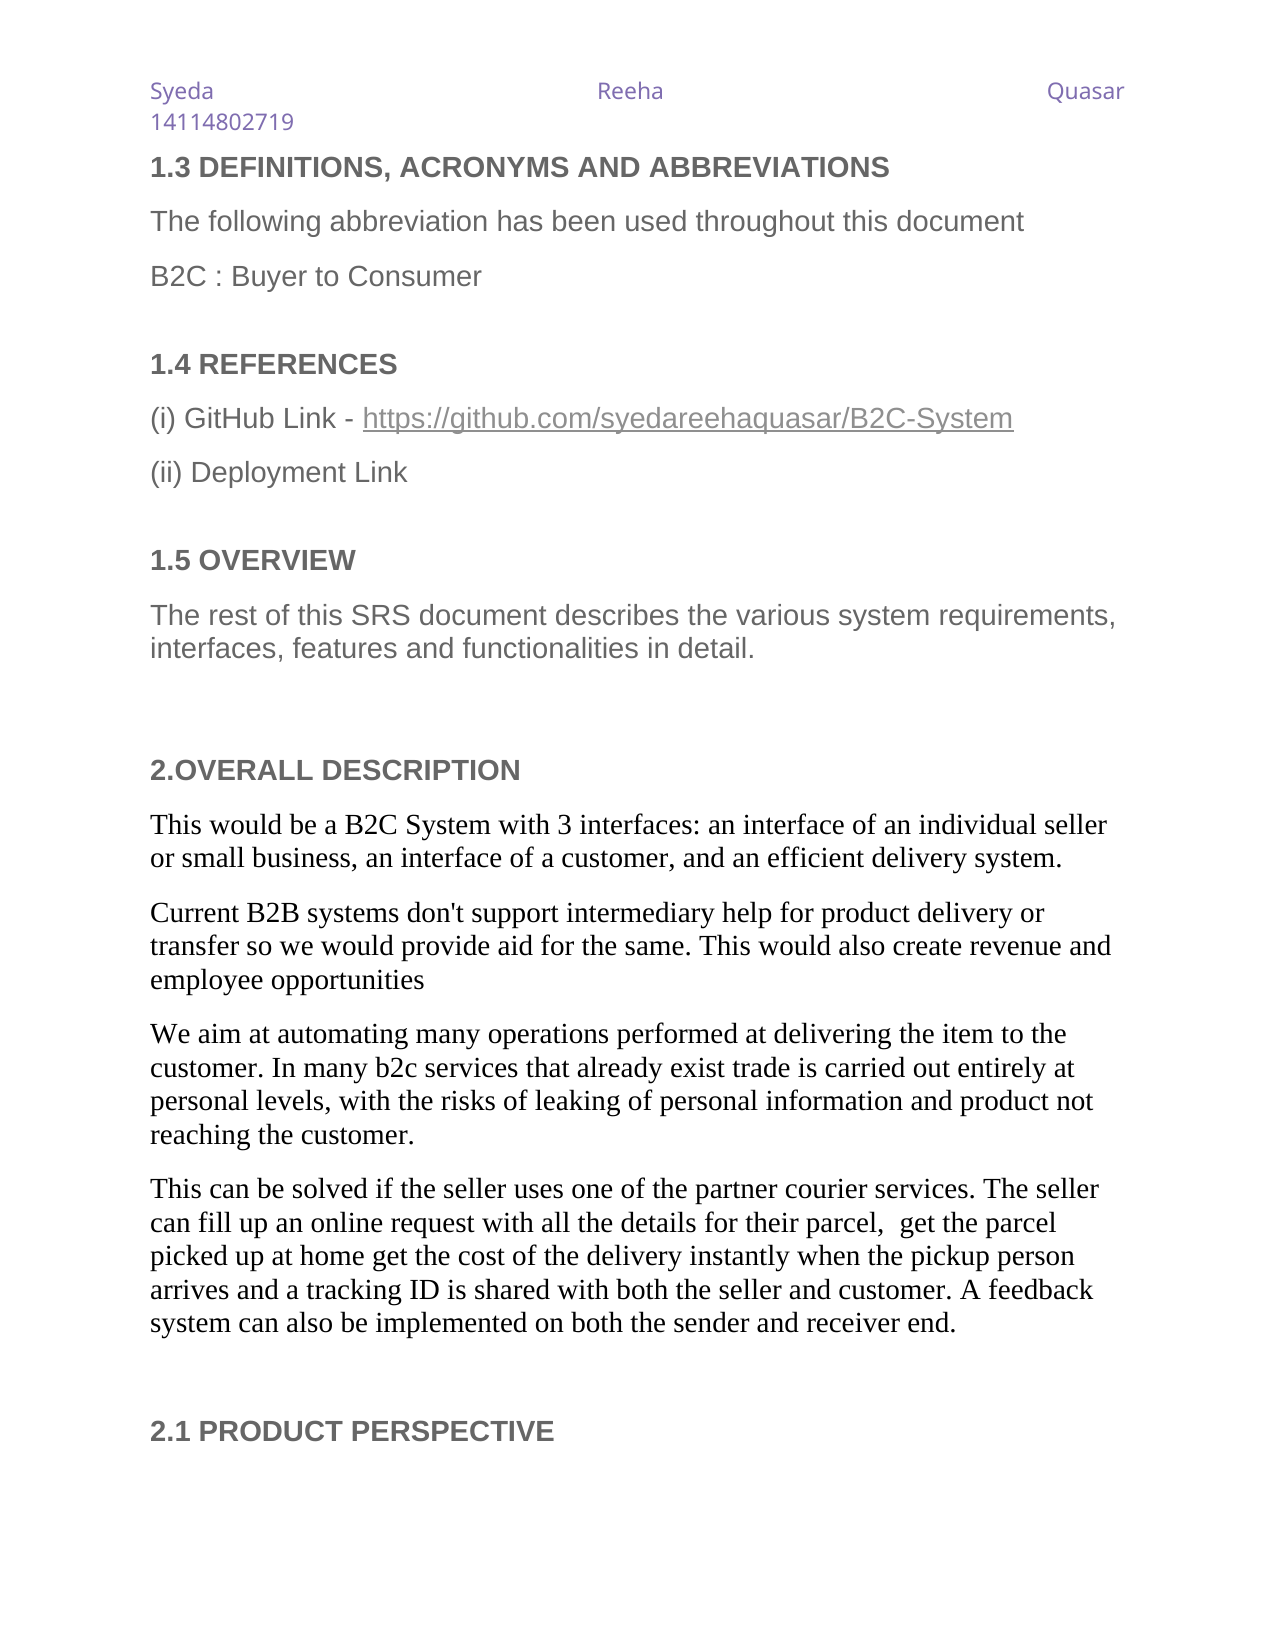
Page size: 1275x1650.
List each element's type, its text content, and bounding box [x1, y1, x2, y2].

text 1.4 REFERENCES [150, 347, 1125, 380]
text (i) GitHub Link - https://github.com/syedareehaquasar/B2C-System [150, 401, 1125, 434]
text B2C : Buyer to Consumer [150, 259, 1125, 292]
text 2.1 PRODUCT PERSPECTIVE [150, 1414, 1125, 1448]
text This would be a B2C System with 3 interfaces: an interface of an individual seller or small business, an interface of a customer, and an efficient delivery system. [150, 807, 1125, 874]
text This can be solved if the seller uses one of the partner courier services. The seller can fill up an online request with all the details for their parcel, get the parcel picked up at home get the cost of the delivery instantly when the pickup person arrives and a tracking ID is shared with both the seller and customer. A feedback system can also be implemented on both the sender and receiver end. [150, 1171, 1125, 1339]
text 1.5 OVERVIEW [150, 543, 1125, 577]
text We aim at automating many operations performed at delivering the item to the customer. In many b2c services that already exist trade is carried out entirely at personal levels, with the risks of leaking of personal information and product not reaching the customer. [150, 1016, 1125, 1151]
text The rest of this SRS document describes the various system requirements, interfaces, features and functionalities in detail. [150, 598, 1125, 665]
text The following abbreviation has been used throughout this document [150, 204, 1125, 238]
text 2.OVERALL DESCRIPTION [150, 753, 1125, 786]
text (ii) Deployment Link [150, 455, 1125, 489]
text Current B2B systems don't support intermediary help for product delivery or transfer so we would provide aid for the same. This would also create revenue and employee opportunities [150, 895, 1125, 996]
text 1.3 DEFINITIONS, ACRONYMS AND ABBREVIATIONS [150, 150, 1125, 183]
